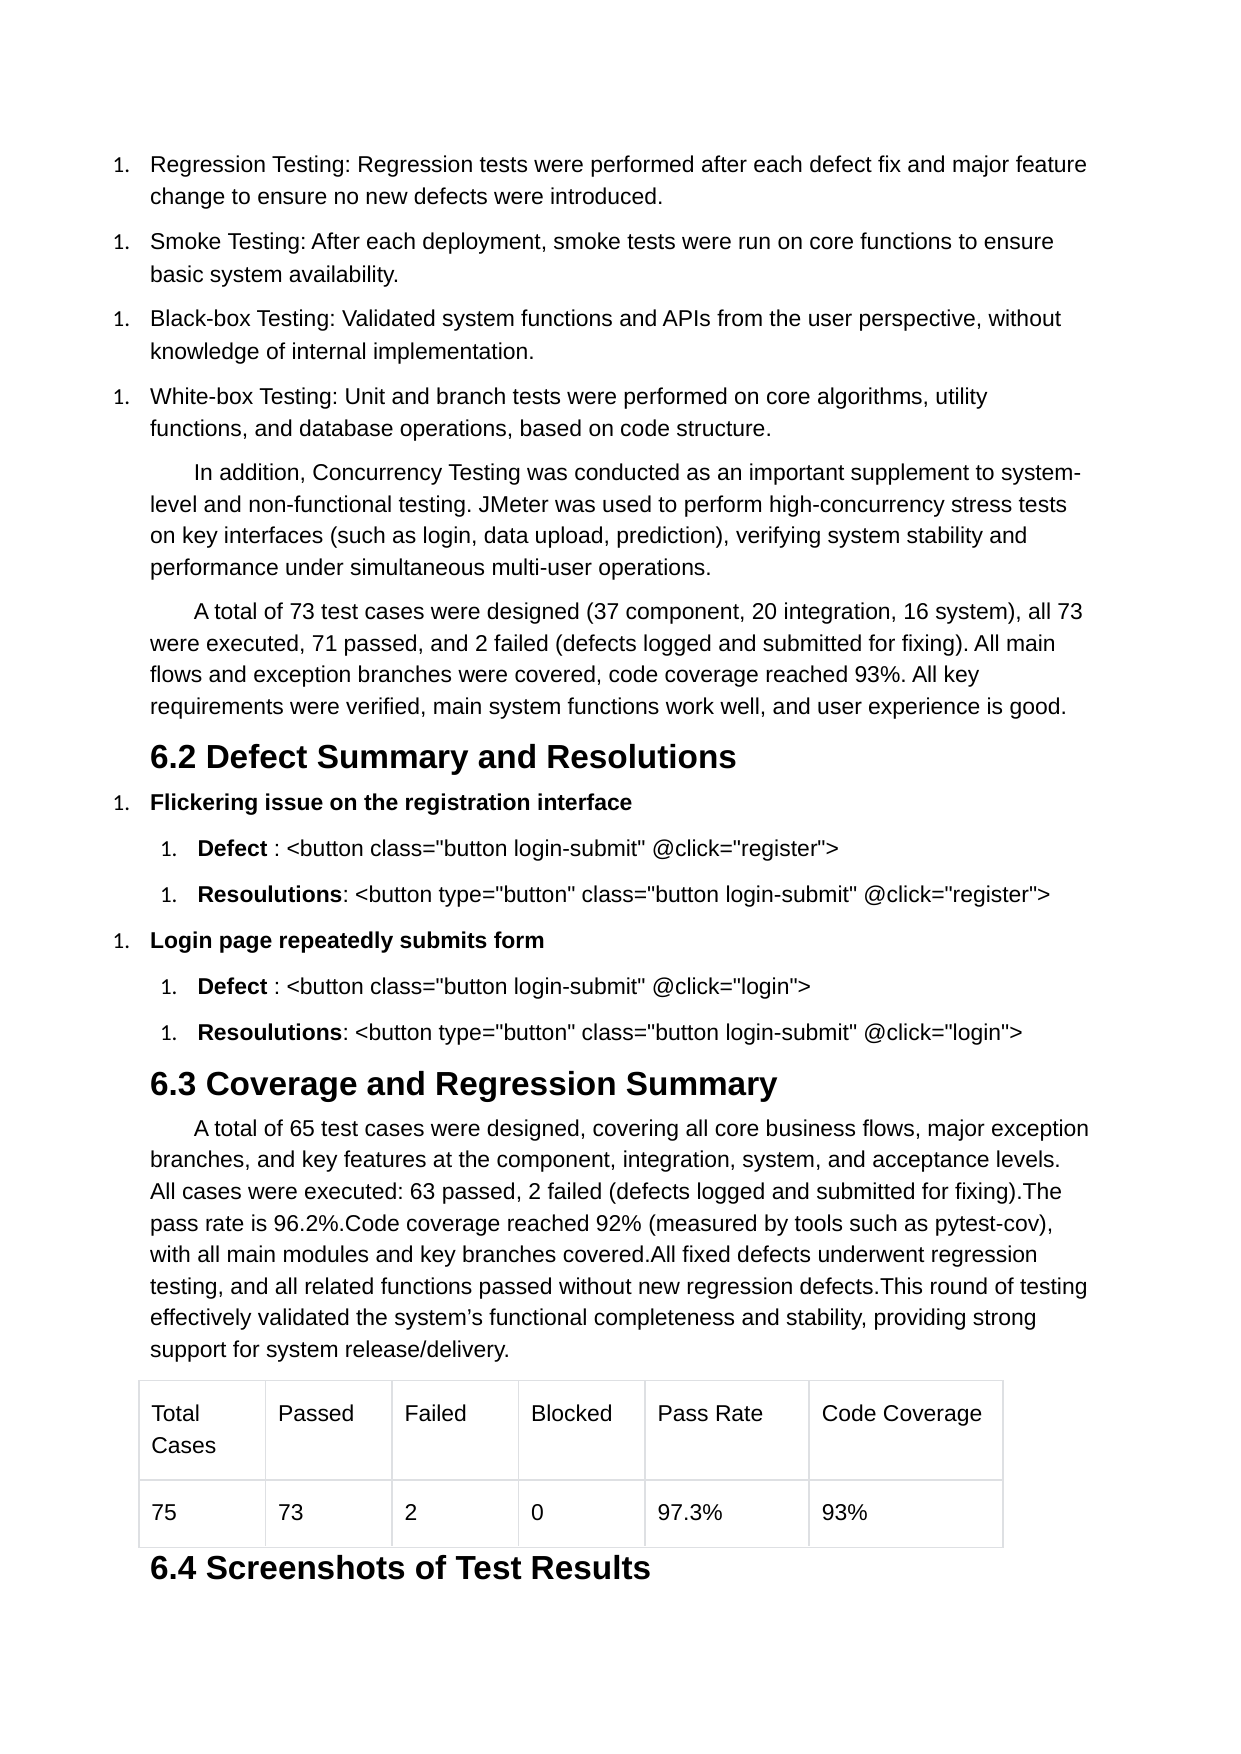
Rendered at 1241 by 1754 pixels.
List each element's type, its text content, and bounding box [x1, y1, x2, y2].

text A total of 73 test cases were designed (37 component, 20 integration, 16 system), all 73 were executed, 71 passed, and 2 failed (defects logged and submitted for fixing). All main flows and exception branches were covered, code coverage reached 93%. All key requirements were verified, main system functions work well, and user experience is good. [150, 598, 1090, 719]
list Flickering issue on the registration interface [112, 788, 1090, 816]
table_cell 75 [140, 1481, 265, 1546]
text In addition, Concurrency Testing was conducted as an important supplement to system-level and non-functional testing. JMeter was used to perform high-concurrency stress tests on key interfaces (such as login, data upload, prediction), verifying system stability and performance under simultaneous multi-user operations. [150, 459, 1090, 580]
table_cell 97.3% [646, 1481, 808, 1546]
table_header Failed [393, 1381, 518, 1479]
table_header Passed [266, 1381, 391, 1479]
table_header Blocked [519, 1381, 644, 1479]
list Smoke Testing: After each deployment, smoke tests were run on core functions to ensure basic system availability. [112, 227, 1090, 287]
list Defect : <button class="button login-submit" @click="login"> [160, 972, 1090, 1000]
list White-box Testing: Unit and branch tests were performed on core algorithms, utility functions, and database operations, based on code structure. [112, 382, 1090, 441]
table_header Code Coverage [810, 1381, 1002, 1479]
table_header Total Cases [140, 1381, 265, 1479]
list Login page repeatedly submits form [112, 926, 1090, 954]
table_cell 93% [810, 1481, 1002, 1546]
list Black-box Testing: Validated system functions and APIs from the user perspective, without knowledge of internal implementation. [112, 304, 1090, 364]
table_header Pass Rate [646, 1381, 808, 1479]
text A total of 65 test cases were designed, covering all core business flows, major exception branches, and key features at the component, integration, system, and acceptance levels. All cases were executed: 63 passed, 2 failed (defects logged and submitted for fixing).The pass rate is 96.2%.Code coverage reached 92% (measured by tools such as pytest-cov), with all main modules and key branches covered.All fixed defects underwent regression testing, and all related functions passed without new regression defects.This round of testing effectively validated the system’s functional completeness and stability, providing strong support for system release/delivery. [150, 1115, 1090, 1362]
list Resoulutions: <button type="button" class="button login-submit" @click="login"> [160, 1018, 1090, 1046]
list Resoulutions: <button type="button" class="button login-submit" @click="register"> [160, 880, 1090, 908]
list Regression Testing: Regression tests were performed after each defect fix and major feature change to ensure no new defects were introduced. [112, 150, 1090, 209]
list Defect : <button class="button login-submit" @click="register"> [160, 834, 1090, 862]
table_cell 2 [393, 1481, 518, 1546]
table_cell 0 [519, 1481, 644, 1546]
table_cell 73 [266, 1481, 391, 1546]
